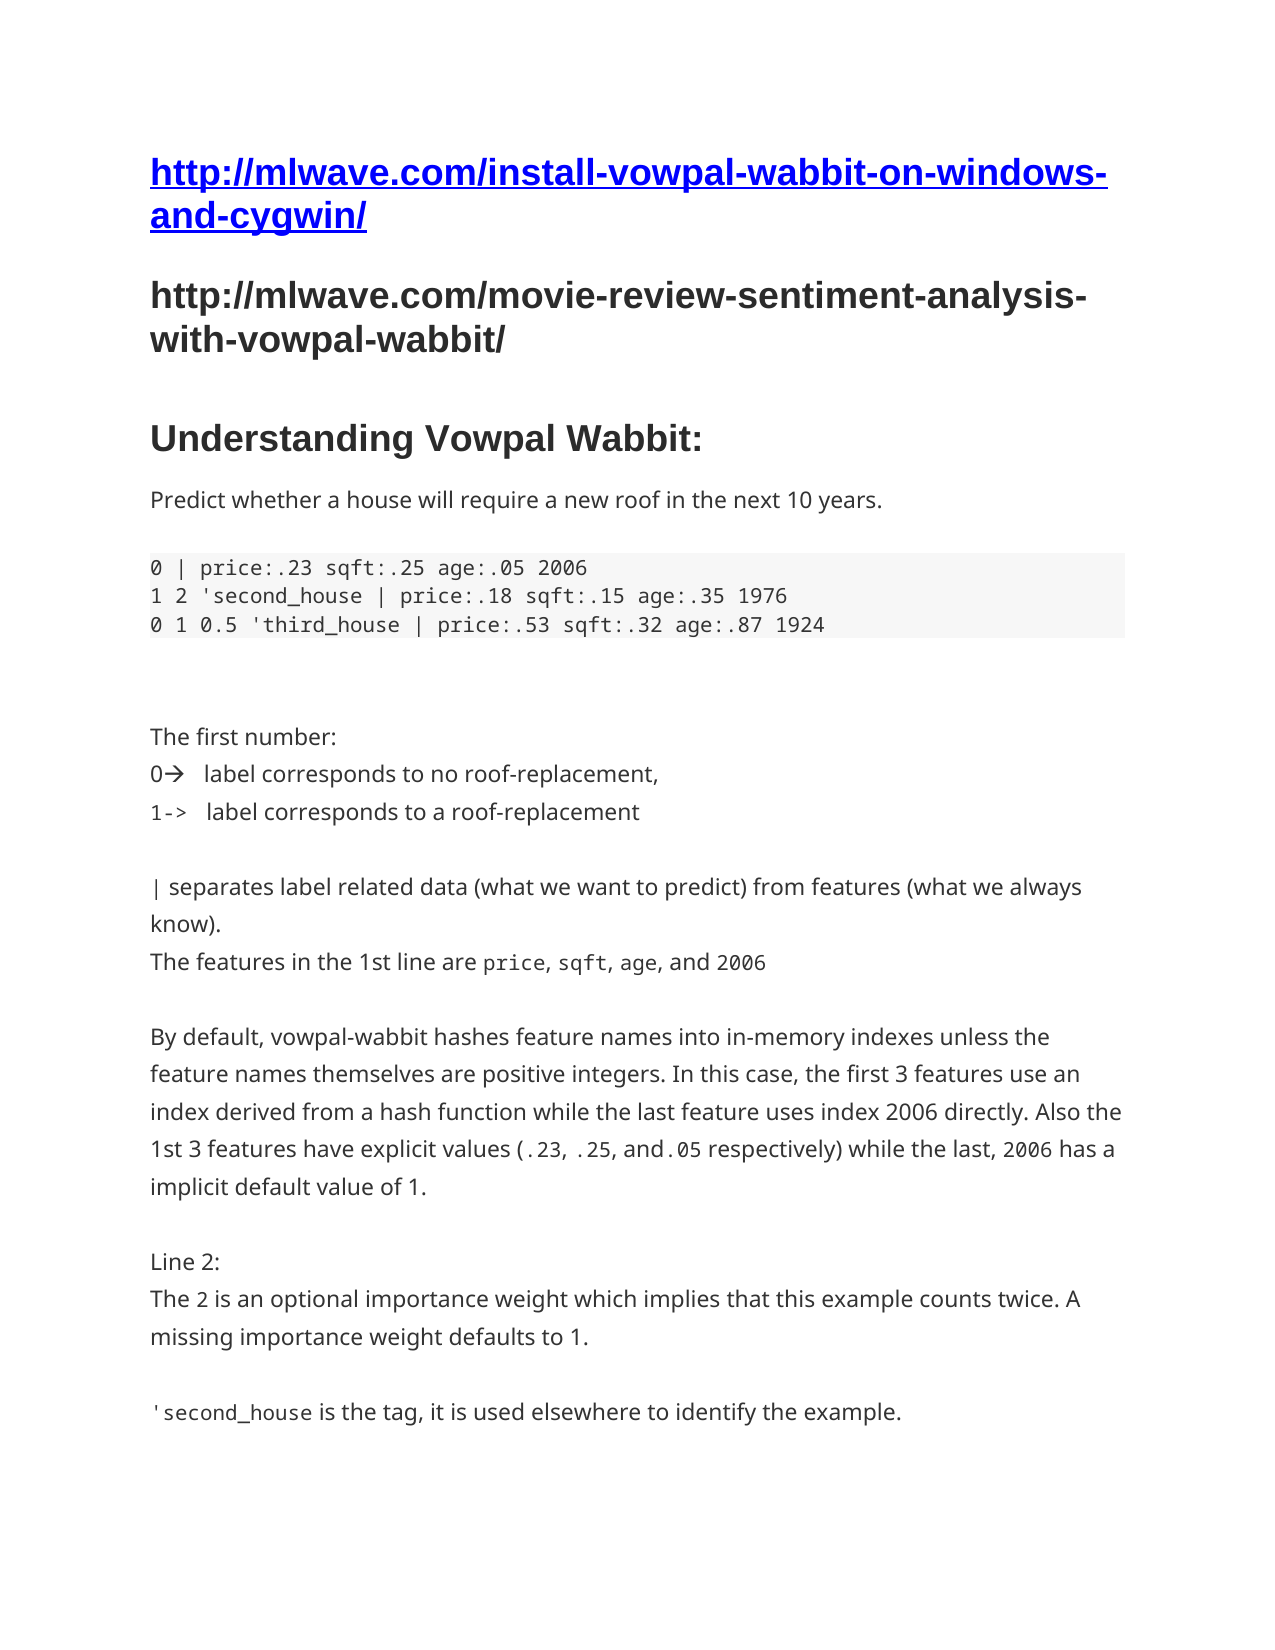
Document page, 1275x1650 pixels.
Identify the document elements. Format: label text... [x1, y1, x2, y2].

text The 2 is an optional importance weight which implies that this example counts twice. A missing importance weight defaults to 1. [150, 1277, 1125, 1352]
text 0 1 0.5 'third_house | price:.53 sqft:.32 age:.87 1924 [150, 610, 1125, 638]
text http://mlwave.com/install-vowpal-wabbit-on-windows-and-cygwin/ [150, 150, 1125, 236]
text Predict whether a house will require a new roof in the next 10 years. [150, 478, 1125, 516]
text 0 | price:.23 sqft:.25 age:.05 2006 [150, 553, 1125, 582]
text 1 2 'second_house | price:.18 sqft:.15 age:.35 1976 [150, 582, 1125, 610]
text Line 2: [150, 1239, 1125, 1277]
text The first number: [150, 714, 1125, 752]
text The features in the 1st line are price, sqft, age, and 2006 [150, 939, 1125, 977]
text 1-> label corresponds to a roof-replacement [150, 789, 1125, 827]
text | separates label related data (what we want to predict) from features (what we always know). [150, 864, 1125, 939]
text http://mlwave.com/movie-review-sentiment-analysis-with-vowpal-wabbit/ [150, 274, 1125, 360]
text Understanding Vowpal Wabbit: [150, 416, 1125, 459]
text 0 label corresponds to no roof-replacement, [150, 752, 1125, 789]
text By default, vowpal-wabbit hashes feature names into in-memory indexes unless the feature names themselves are positive integers. In this case, the first 3 features use an index derived from a hash function while the last feature uses index 2006 directly. Also the 1st 3 features have explicit values (.23, .25, and.05 respectively) while the last, 2006 has a implicit default value of 1. [150, 1014, 1125, 1202]
text 'second_house is the tag, it is used elsewhere to identify the example. [150, 1389, 1125, 1427]
